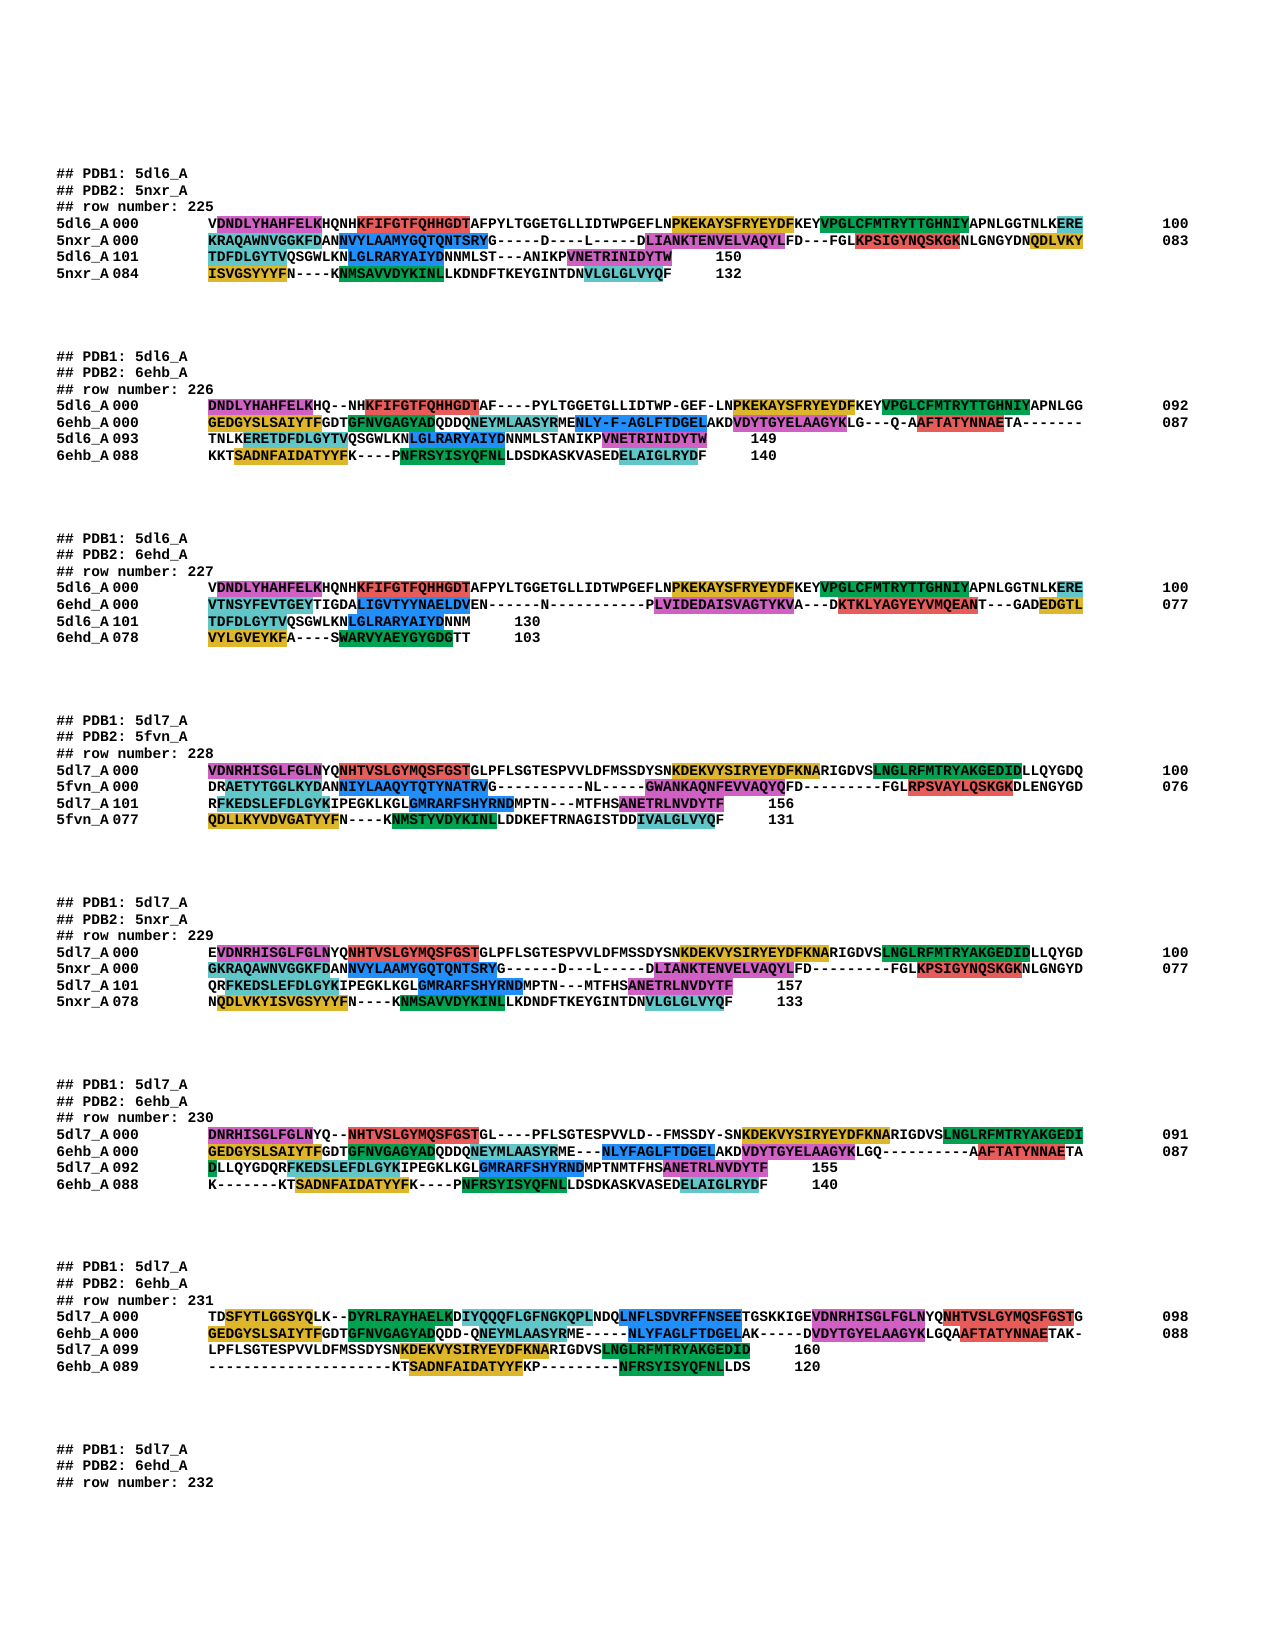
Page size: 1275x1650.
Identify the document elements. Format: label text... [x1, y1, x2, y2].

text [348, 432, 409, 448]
text 5dl7_A 092 DLLQYGDQRFKEDSLEFDLGYKIPEGKLKGLGMRARFSHYRNDMPTNMTFHSANETRLNVDYTF 155 [768, 1160, 1256, 1177]
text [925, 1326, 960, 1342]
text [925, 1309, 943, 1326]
text ## PDB1: 5dl7_A [56, 713, 1256, 730]
text 5dl6_A 101 TDFDLGYTVQSGWLKNLGLRARYAIYDNNMLST---ANIKPVNETRINIDYTW 150 [672, 249, 1256, 266]
text 5nxr_A 078 NQDLVKYISVGSYYYFN----KNMSAVVDYKINLLKDNDFTKEYGINTDNVLGLGLVYQF 133 [724, 995, 1256, 1011]
text ## PDB1: 5dl6_A [56, 531, 1256, 547]
text 6ehb_A 088 K-------KTSADNFAIDATYYFK----PNFRSYISYQFNLLDSDKASKVASEDELAIGLRYDF 140 [759, 1177, 1256, 1193]
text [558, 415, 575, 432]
text 6ehb_A 089 ---------------------KTSADNFAIDATYYFKP---------NFRSYISYQFNLLDS 120 [724, 1359, 1256, 1376]
text ## PDB1: 5dl7_A [56, 1260, 1256, 1276]
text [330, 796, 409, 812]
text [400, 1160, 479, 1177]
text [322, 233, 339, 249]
text ## PDB2: 6ehb_A [56, 1276, 1256, 1293]
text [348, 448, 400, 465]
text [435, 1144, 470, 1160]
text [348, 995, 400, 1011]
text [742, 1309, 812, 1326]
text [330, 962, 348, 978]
text 5dl7_A 099 LPFLSGTESPVVLDFMSSDYSNKDEKVYSIRYEYDFKNARIGDVSLNGLRFMTRYAKGEDID 160 [56, 1342, 1256, 1359]
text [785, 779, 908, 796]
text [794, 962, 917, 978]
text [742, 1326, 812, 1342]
text ## row number: 229 [56, 928, 1256, 945]
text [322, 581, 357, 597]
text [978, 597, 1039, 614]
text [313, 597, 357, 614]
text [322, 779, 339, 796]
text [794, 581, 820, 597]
text 5dl6_A 101 TDFDLGYTVQSGWLKNLGLRARYAIYDNNM 130 [444, 614, 1256, 630]
text ## row number: 231 [56, 1293, 1256, 1309]
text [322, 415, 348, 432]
text 5dl7_A 101 QRFKEDSLEFDLGYKIPEGKLKGLGMRARFSHYRNDMPTN---MTFHSANETRLNVDYTF 157 [733, 978, 1256, 995]
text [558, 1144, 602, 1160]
text 5dl6_A 093 TNLKERETDFDLGYTVQSGWLKNLGLRARYAIYDNNMLSTANIKPVNETRINIDYTW 149 [707, 432, 1256, 448]
text ## PDB2: 6ehd_A [56, 547, 1256, 564]
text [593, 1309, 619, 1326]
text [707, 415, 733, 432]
text 5fvn_A 077 QDLLKYVDVGATYYFN----KNMSTYVDYKINLLDDKEFTRNAGISTDDIVALGLVYQF 131 [56, 812, 1256, 829]
text ## PDB2: 6ehb_A [56, 365, 1256, 382]
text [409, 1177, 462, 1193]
text 5dl6_A 000 DNDLYHAHFELKHQ--NHKFIFGTFQHHGDTAF----PYLTGGETGLLIDTWP-GEF-LNPKEKAYSFRYEYDFKEYVPGLCFMTRYTTGHNIYAPNLGG 092 [56, 398, 1256, 415]
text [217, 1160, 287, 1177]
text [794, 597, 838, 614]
text ## PDB2: 5nxr_A [56, 183, 1256, 200]
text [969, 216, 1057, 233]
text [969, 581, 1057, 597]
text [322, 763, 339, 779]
text ## row number: 225 [56, 200, 1256, 216]
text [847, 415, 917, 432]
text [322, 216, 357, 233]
text ## row number: 230 [56, 1111, 1256, 1127]
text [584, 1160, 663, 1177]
text ## PDB1: 5dl6_A [56, 349, 1256, 365]
text 5nxr_A 084 ISVGSYYYFN----KNMSAVVDYKINLLKDNDFTKEYGINTDNVLGLGLVYQF 132 [663, 266, 1256, 282]
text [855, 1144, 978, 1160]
text 6ehd_A 078 VYLGVEYKFA----SWARVYAEYGYGDGTT 103 [453, 630, 1256, 647]
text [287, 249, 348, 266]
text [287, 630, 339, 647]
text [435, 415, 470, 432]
text 5dl7_A 101 RFKEDSLEFDLGYKIPEGKLKGLGMRARFSHYRNDMPTN---MTFHSANETRLNVDYTF 156 [724, 796, 1256, 812]
text ## PDB1: 5dl7_A [56, 895, 1256, 912]
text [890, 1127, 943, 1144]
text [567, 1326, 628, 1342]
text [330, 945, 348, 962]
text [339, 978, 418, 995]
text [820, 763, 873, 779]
text ## PDB2: 6ehd_A [56, 1458, 1256, 1475]
text 6ehb_A 088 KKTSADNFAIDATYYFK----PNFRSYISYQFNLLDSDKASKVASEDELAIGLRYDF 140 [698, 448, 1256, 465]
text ## PDB1: 5dl6_A [56, 167, 1256, 183]
text ## PDB2: 6ehb_A [56, 1094, 1256, 1111]
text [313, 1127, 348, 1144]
text ## row number: 226 [56, 382, 1256, 398]
text ## PDB1: 5dl7_A [56, 1077, 1256, 1094]
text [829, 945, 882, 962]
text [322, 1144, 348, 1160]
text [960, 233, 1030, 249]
text ## row number: 232 [56, 1475, 1256, 1492]
text ## PDB2: 5fvn_A [56, 730, 1256, 746]
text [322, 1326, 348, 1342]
text ## PDB1: 5dl7_A [56, 1442, 1256, 1458]
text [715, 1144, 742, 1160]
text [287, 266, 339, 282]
text ## row number: 227 [56, 564, 1256, 581]
text ## PDB2: 5nxr_A [56, 912, 1256, 928]
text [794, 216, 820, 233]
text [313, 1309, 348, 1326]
text ## row number: 228 [56, 746, 1256, 763]
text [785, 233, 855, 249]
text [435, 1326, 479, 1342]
text 6ehb_A 089 ---------------------KTSADNFAIDATYYFKP---------NFRSYISYQFNLLDS 120 [56, 1359, 409, 1376]
